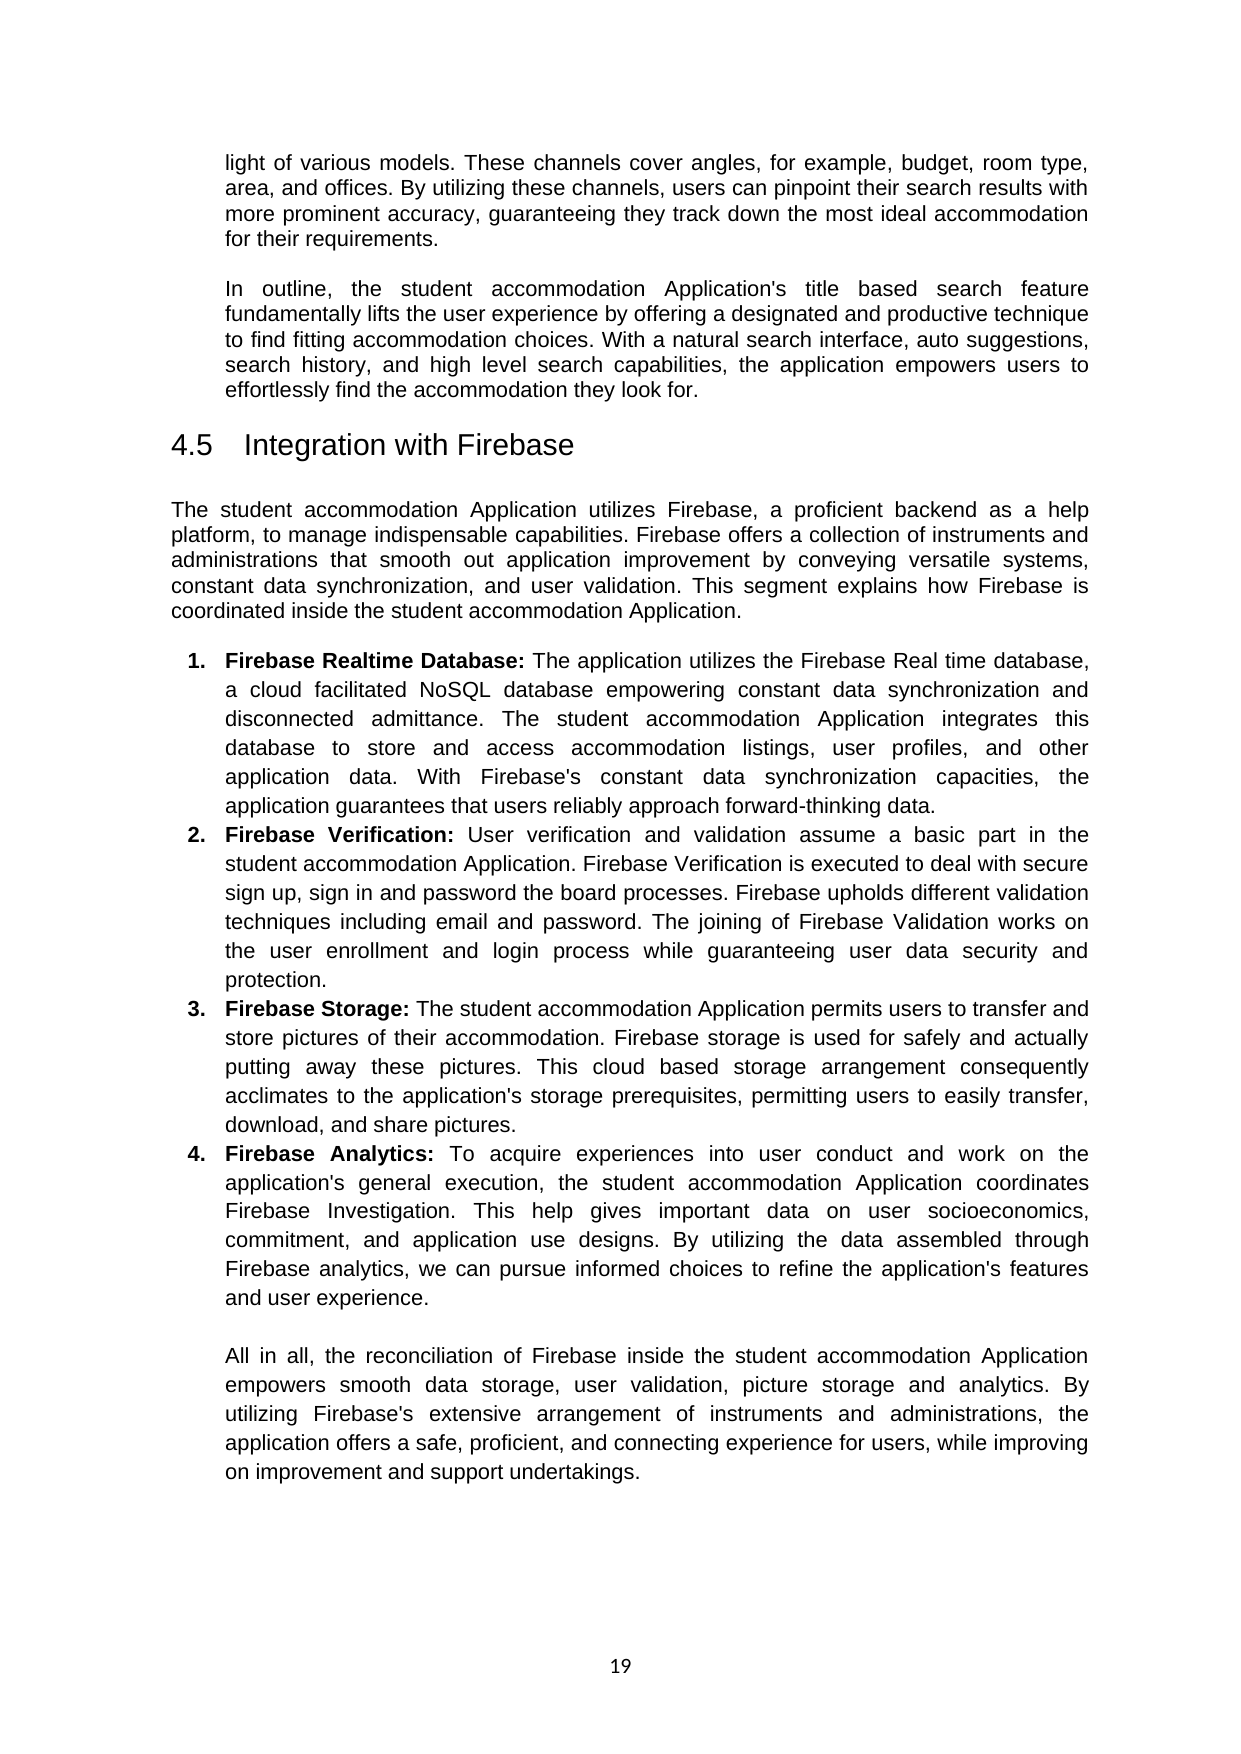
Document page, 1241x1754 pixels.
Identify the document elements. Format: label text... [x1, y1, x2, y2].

text All in all, the reconciliation of Firebase inside the student accommodation Application empowers smooth data storage, user validation, picture storage and analytics. By utilizing Firebase's extensive arrangement of instruments and administrations, the application offers a safe, proficient, and connecting experience for users, while improving on improvement and support undertakings. [225, 1343, 1090, 1484]
list Firebase Realtime Database: The application utilizes the Firebase Real time database, a cloud facilitated NoSQL database empowering constant data synchronization and disconnected admittance. The student accommodation Application integrates this database to store and access accommodation listings, user profiles, and other application data. With Firebase's constant data synchronization capacities, the application guarantees that users reliably approach forward-thinking data. [187, 648, 1090, 818]
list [187, 150, 1090, 251]
list Firebase Analytics: To acquire experiences into user conduct and work on the application's general execution, the student accommodation Application coordinates Firebase Investigation. This help gives important data on user socioeconomics, commitment, and application use designs. By utilizing the data assembled through Firebase analytics, we can pursue informed choices to refine the application's features and user experience. [187, 1140, 1090, 1310]
text In outline, the student accommodation Application's title based search feature fundamentally lifts the user experience by offering a designated and productive technique to find fitting accommodation choices. With a natural search interface, auto suggestions, search history, and high level search capabilities, the application empowers users to effortlessly find the accommodation they look for. [225, 276, 1090, 402]
text The student accommodation Application utilizes Firebase, a proficient backend as a help platform, to manage indispensable capabilities. Firebase offers a collection of instruments and administrations that smooth out application improvement by conveying versatile systems, constant data synchronization, and user validation. This segment explains how Firebase is coordinated inside the student accommodation Application. [171, 497, 1090, 623]
text 4.5 Integration with Firebase [171, 427, 1090, 462]
list Firebase Storage: The student accommodation Application permits users to transfer and store pictures of their accommodation. Firebase storage is used for safely and actually putting away these pictures. This cloud based storage arrangement consequently acclimates to the application's storage prerequisites, permitting users to easily transfer, download, and share pictures. [187, 996, 1090, 1137]
list Firebase Verification: User verification and validation assume a basic part in the student accommodation Application. Firebase Verification is executed to deal with secure sign up, sign in and password the board processes. Firebase upholds different validation techniques including email and password. The joining of Firebase Validation works on the user enrollment and login process while guaranteeing user data security and protection. [187, 822, 1090, 992]
